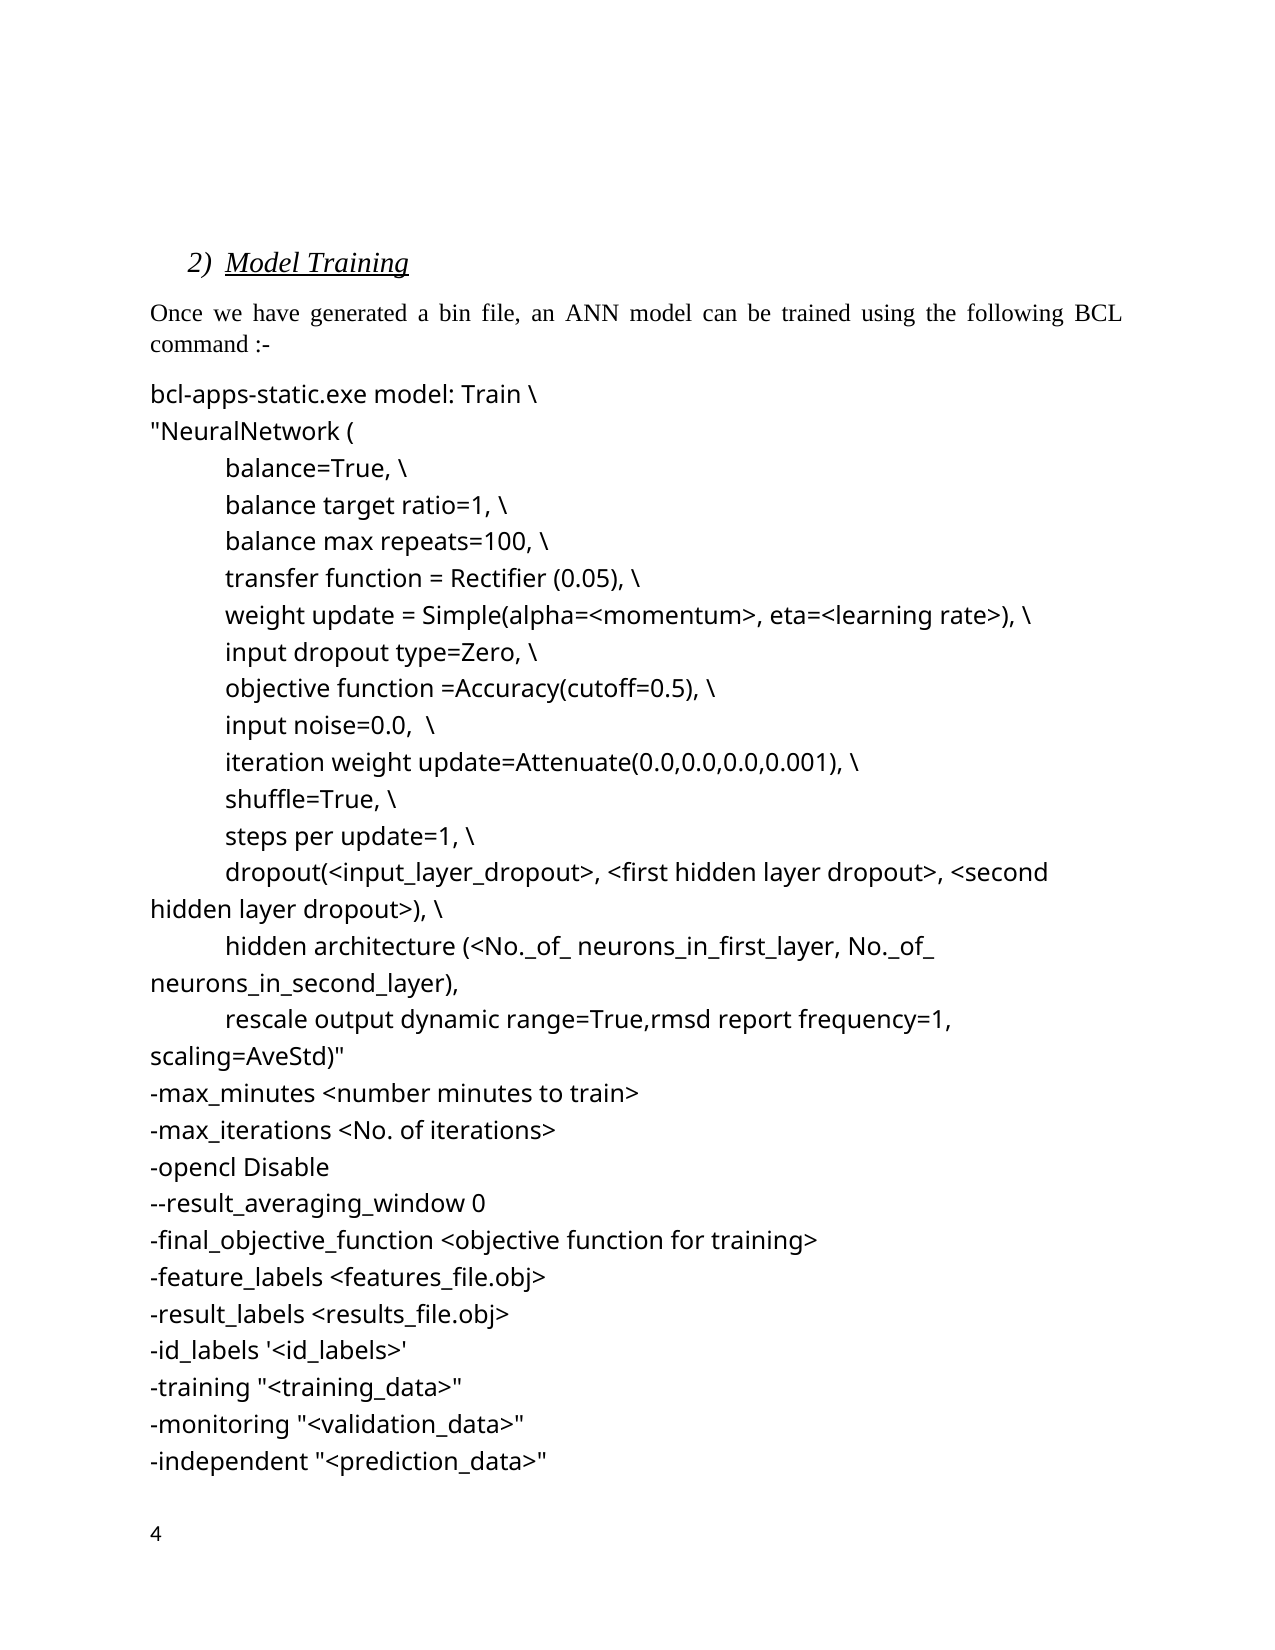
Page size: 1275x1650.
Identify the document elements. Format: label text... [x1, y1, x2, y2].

text balance target ratio=1, \ [150, 487, 1125, 521]
text transfer function = Rectifier (0.05), \ [150, 561, 1125, 595]
text Once we have generated a bin file, an ANN model can be trained using the following BCL command :- [150, 298, 1125, 358]
text input noise=0.0, \ [150, 708, 1125, 742]
text input dropout type=Zero, \ [150, 634, 1125, 668]
text --result_averaging_window 0 [150, 1186, 1125, 1220]
text -training "<training_data>" [150, 1370, 1125, 1404]
text -monitoring "<validation_data>" [150, 1407, 1125, 1441]
text bcl-apps-static.exe model: Train \ [150, 377, 1125, 411]
text iteration weight update=Attenuate(0.0,0.0,0.0,0.001), \ [150, 745, 1125, 779]
text -feature_labels <features_file.obj> [150, 1259, 1125, 1293]
text "NeuralNetwork ( [150, 414, 1125, 448]
text hidden architecture (<No._of_ neurons_in_first_layer, No._of_ neurons_in_second_layer), [150, 928, 1125, 999]
text balance max repeats=100, \ [150, 524, 1125, 558]
text -final_objective_function <objective function for training> [150, 1223, 1125, 1257]
text -max_minutes <number minutes to train> [150, 1076, 1125, 1110]
text -opencl Disable [150, 1149, 1125, 1183]
text -id_labels '<id_labels>' [150, 1333, 1125, 1367]
text balance=True, \ [150, 451, 1125, 484]
text weight update = Simple(alpha=<momentum>, eta=<learning rate>), \ [150, 598, 1125, 632]
text -result_labels <results_file.obj> [150, 1296, 1125, 1330]
text -independent "<prediction_data>" [150, 1443, 1125, 1477]
text -max_iterations <No. of iterations> [150, 1112, 1125, 1146]
text rescale output dynamic range=True,rmsd report frequency=1, scaling=AveStd)" [150, 1002, 1125, 1073]
text dropout(<input_layer_dropout>, <first hidden layer dropout>, <second hidden layer dropout>), \ [150, 855, 1125, 926]
text objective function =Accuracy(cutoff=0.5), \ [150, 671, 1125, 705]
text steps per update=1, \ [150, 818, 1125, 852]
list Model Training [187, 245, 1125, 279]
text shuffle=True, \ [150, 781, 1125, 816]
